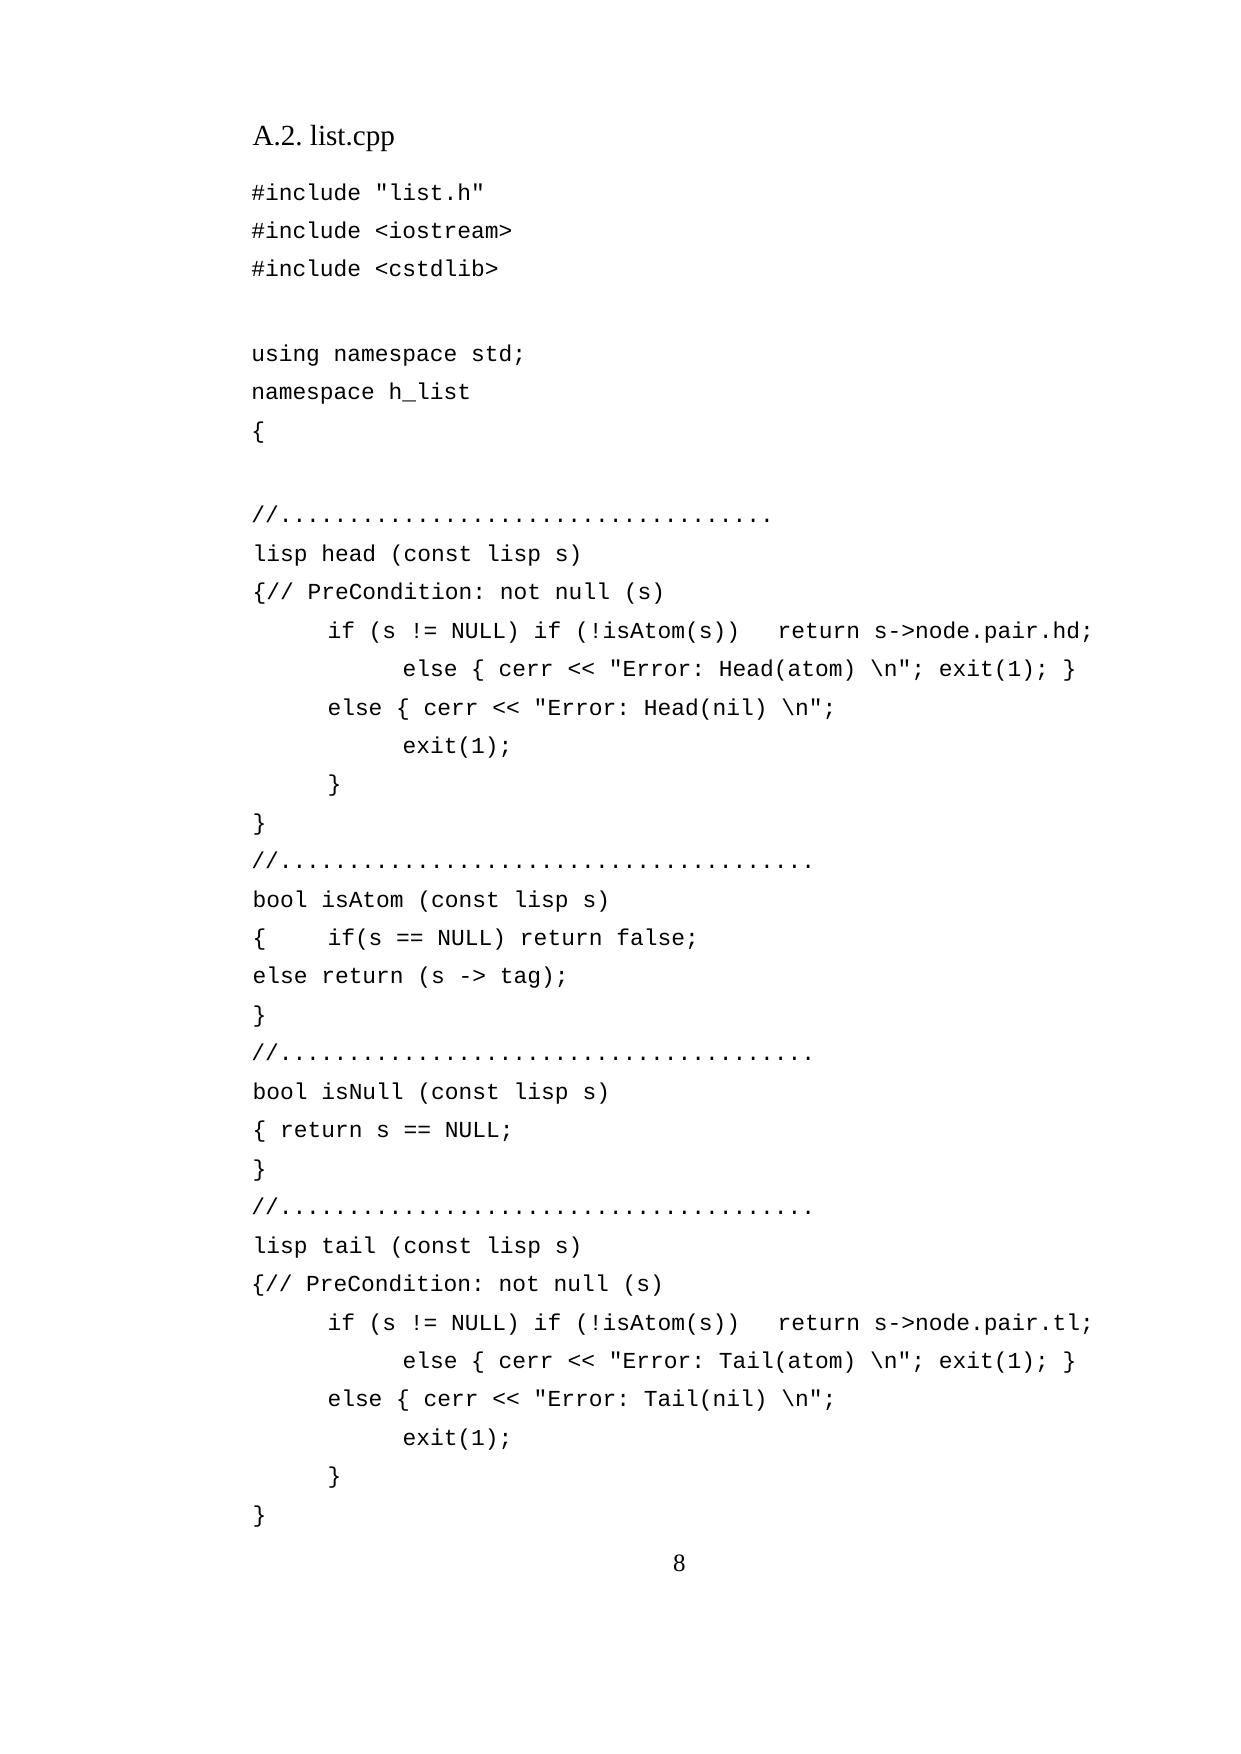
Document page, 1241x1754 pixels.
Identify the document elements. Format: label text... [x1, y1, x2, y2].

text if (s != NULL) if (!isAtom(s)) return s->node.pair.tl; [177, 1311, 1181, 1337]
text {// PreCondition: not null (s) [177, 581, 1181, 606]
text } [177, 811, 1181, 837]
text //....................................... [177, 849, 1181, 876]
text {// PreCondition: not null (s) [177, 1272, 1181, 1298]
text #include <cstdlib> [177, 258, 1181, 284]
text else { cerr << "Error: Head(nil) \n"; [177, 696, 1181, 722]
text lisp head (const lisp s) [177, 542, 1181, 568]
text else { cerr << "Error: Head(atom) \n"; exit(1); } [177, 657, 1181, 683]
text //.................................... [177, 504, 1181, 529]
text } [177, 1157, 1181, 1183]
text else return (s -> tag); [177, 965, 1181, 991]
text bool isAtom (const lisp s) [177, 888, 1181, 914]
text else { cerr << "Error: Tail(atom) \n"; exit(1); } [177, 1349, 1181, 1375]
text exit(1); [177, 734, 1181, 760]
text A.2. list.cpp [177, 118, 1181, 152]
text lisp tail (const lisp s) [177, 1234, 1181, 1260]
text { if(s == NULL) return false; [177, 926, 1181, 952]
text //....................................... [177, 1042, 1181, 1068]
text } [177, 1464, 1181, 1491]
text //....................................... [177, 1196, 1181, 1221]
text } [177, 1503, 1181, 1529]
text #include "list.h" [177, 181, 1181, 207]
text } [177, 773, 1181, 799]
text if (s != NULL) if (!isAtom(s)) return s->node.pair.hd; [177, 619, 1181, 645]
text { return s == NULL; [177, 1119, 1181, 1144]
text #include <iostream> [177, 219, 1181, 245]
text namespace h_list [177, 381, 1181, 407]
text using namespace std; [177, 342, 1181, 368]
text exit(1); [177, 1426, 1181, 1452]
text } [177, 1003, 1181, 1029]
text { [177, 419, 1181, 445]
text bool isNull (const lisp s) [177, 1080, 1181, 1106]
text else { cerr << "Error: Tail(nil) \n"; [177, 1388, 1181, 1414]
